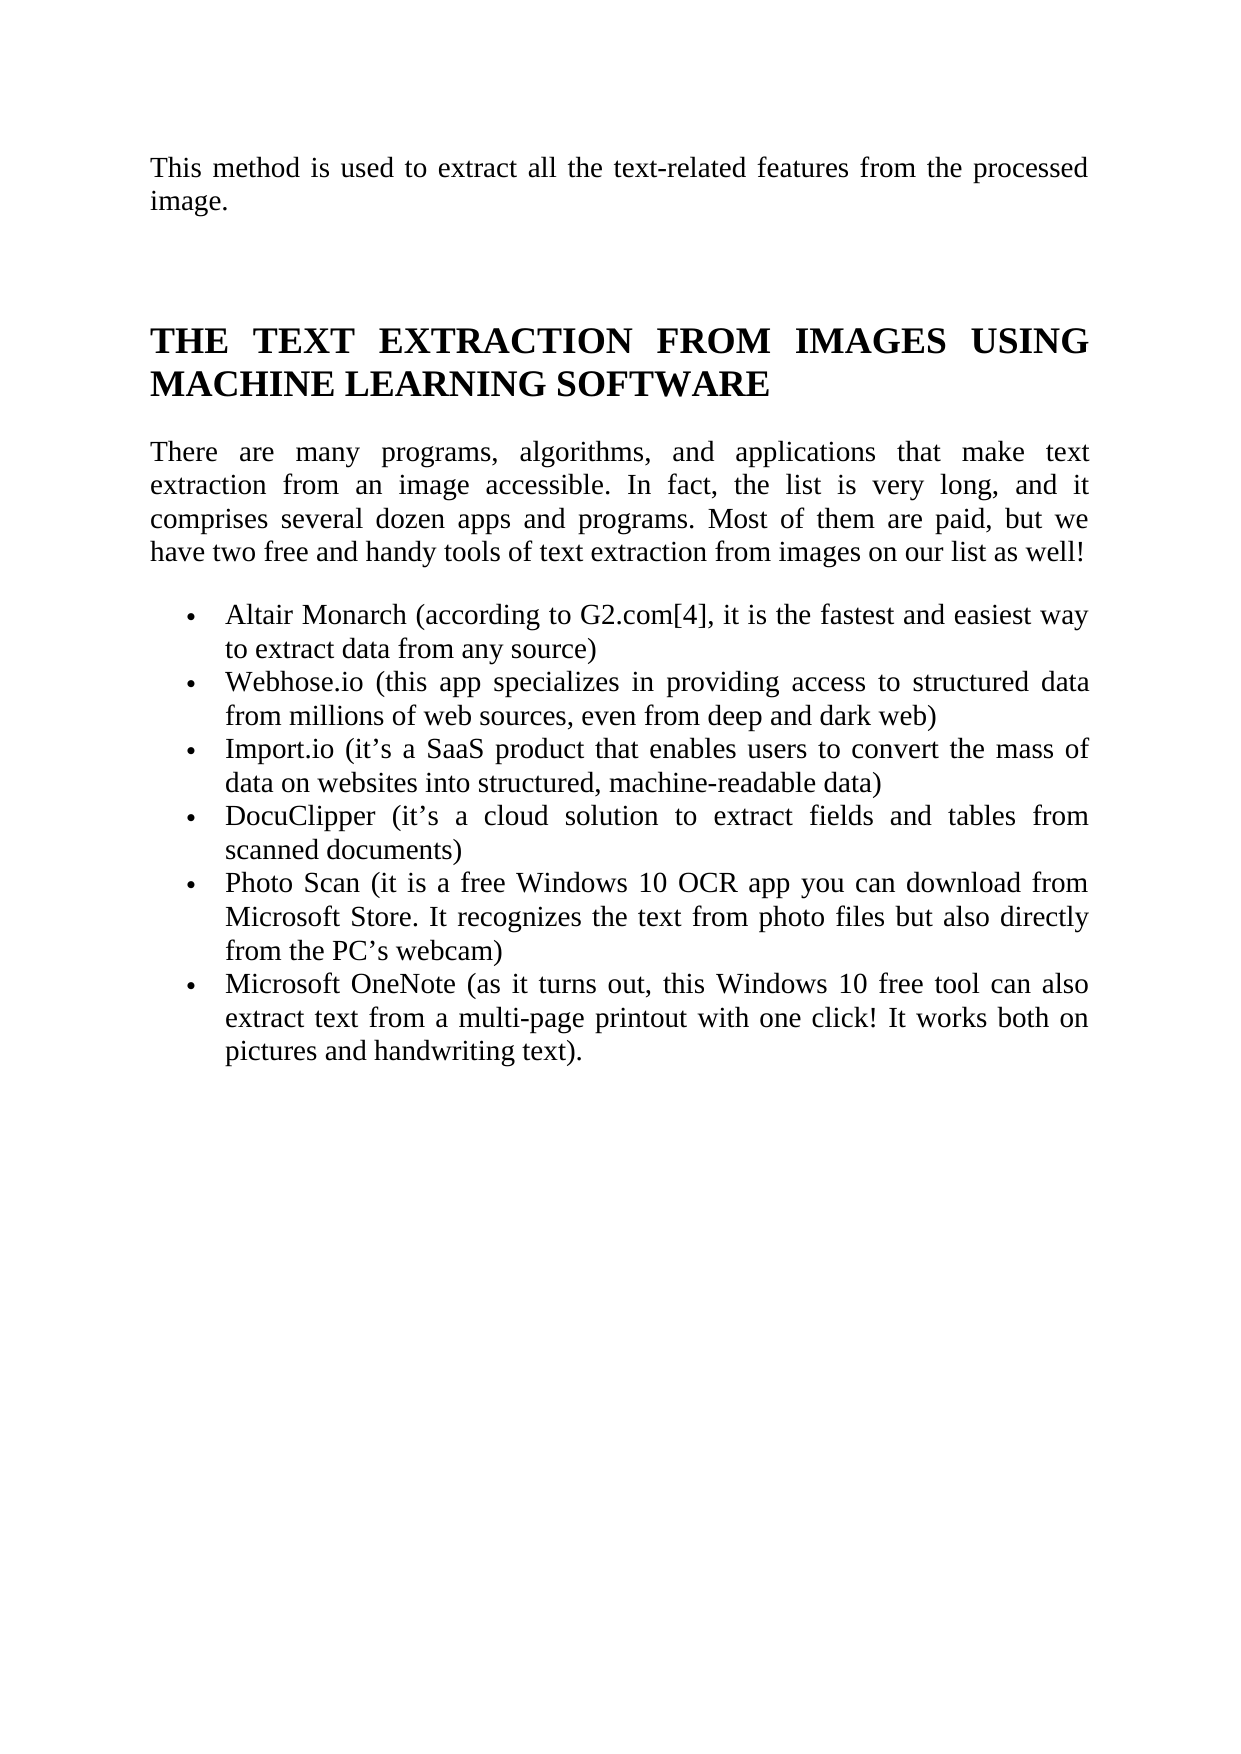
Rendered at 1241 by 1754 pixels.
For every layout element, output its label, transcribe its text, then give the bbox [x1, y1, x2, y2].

list Webhose.io (this app specializes in providing access to structured data from millions of web sources, even from deep and dark web) [187, 664, 1090, 731]
list Import.io (it’s a SaaS product that enables users to convert the mass of data on websites into structured, machine-readable data) [187, 731, 1090, 798]
text THE TEXT EXTRACTION FROM IMAGES USING MACHINE LEARNING SOFTWARE [150, 318, 1090, 405]
list Photo Scan (it is a free Windows 10 OCR app you can download from Microsoft Store. It recognizes the text from photo files but also directly from the PC’s webcam) [187, 866, 1090, 966]
list DocuClipper (it’s a cloud solution to extract fields and tables from scanned documents) [187, 798, 1090, 866]
list Altair Monarch (according to G2.com[4], it is the fastest and easiest way to extract data from any source) [187, 597, 1090, 664]
text There are many programs, algorithms, and applications that make text extraction from an image accessible. In fact, the list is very long, and it comprises several dozen apps and programs. Most of them are paid, but we have two free and handy tools of text extraction from images on our list as well! [150, 434, 1090, 568]
text This method is used to extract all the text-related features from the processed image. [150, 150, 1090, 217]
list Microsoft OneNote (as it turns out, this Windows 10 free tool can also extract text from a multi-page printout with one click! It works both on pictures and handwriting text). [187, 966, 1090, 1067]
